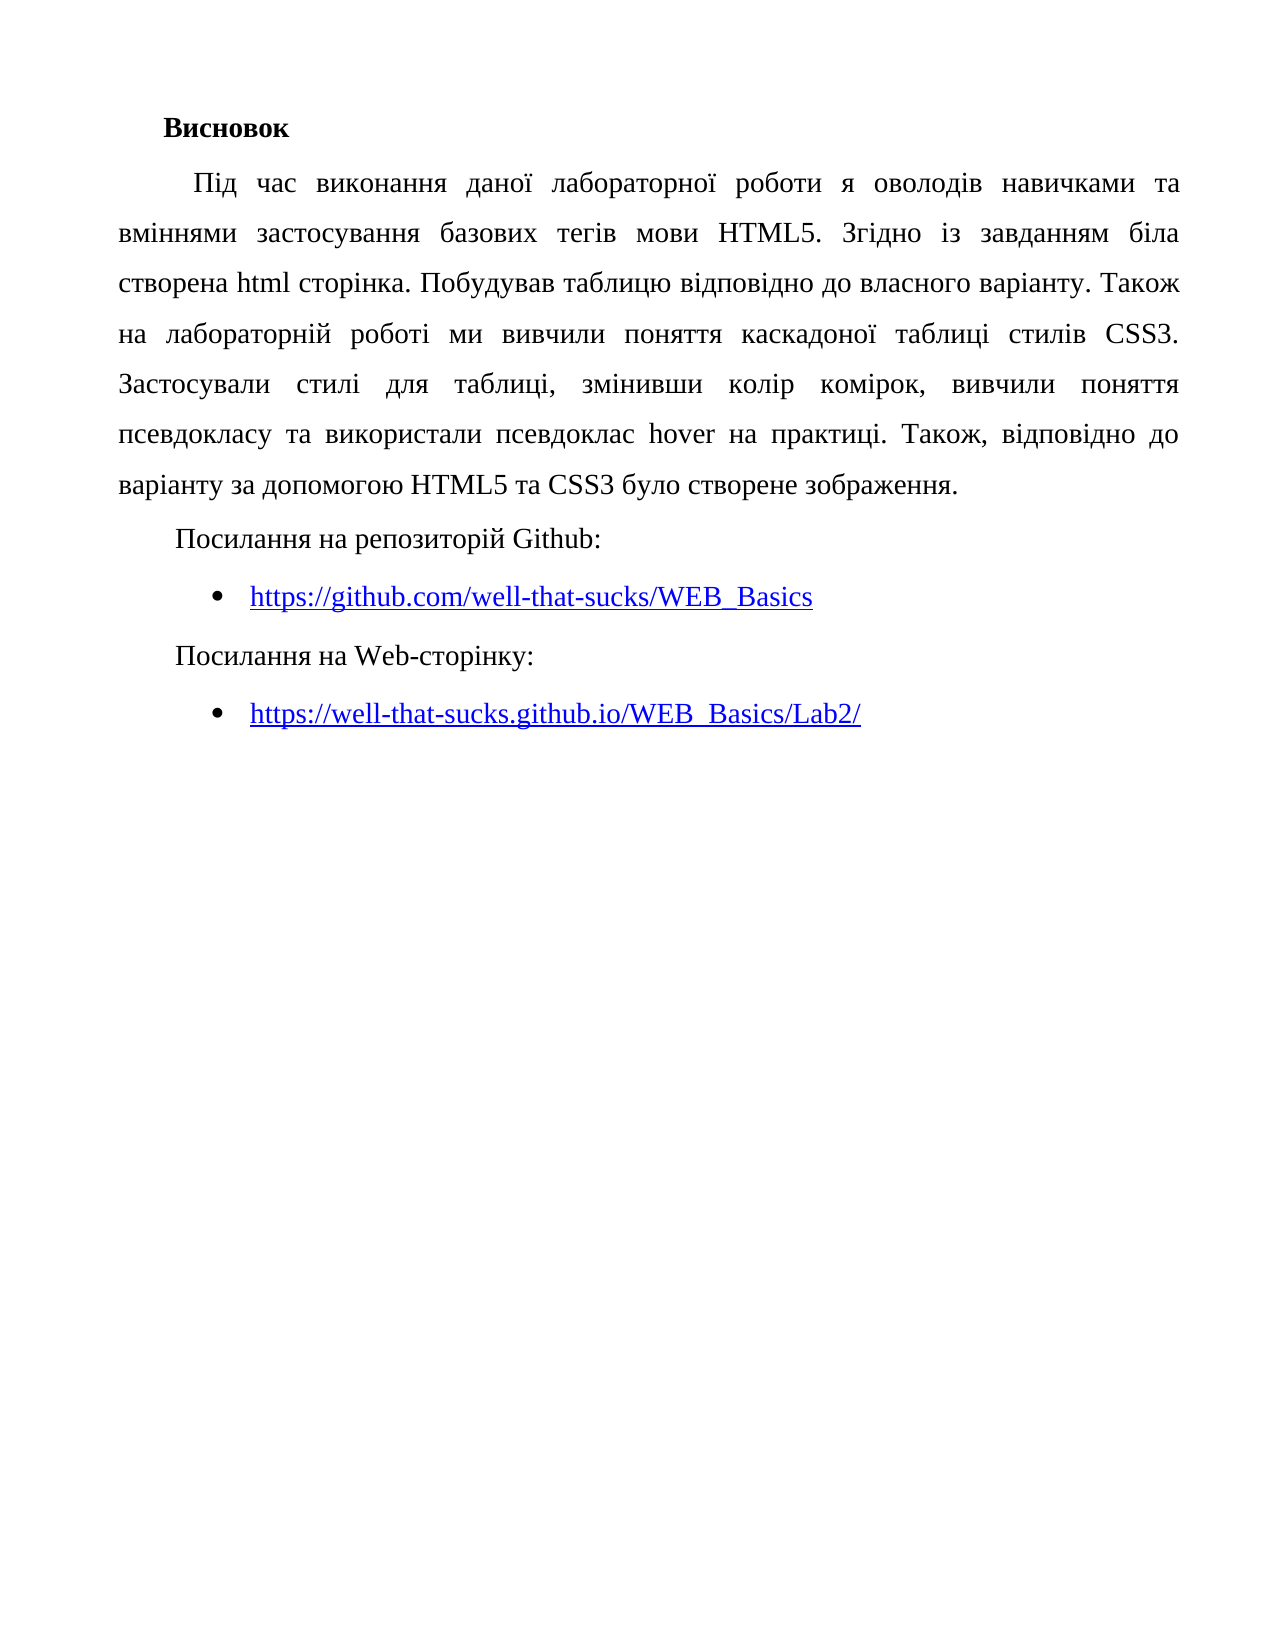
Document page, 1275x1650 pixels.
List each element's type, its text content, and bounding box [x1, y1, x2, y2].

list https://github.com/well-that-sucks/WEB_Basics [212, 579, 1048, 613]
list https://well-that-sucks.github.io/WEB_Basics/Lab2/ [212, 696, 1048, 730]
text Посилання на репозиторій Github: [104, 521, 1048, 555]
text Посилання на Web-сторінку: [104, 638, 1048, 672]
text Під час виконання даної лабораторної роботи я оволодів навичками та вміннями застосування базових тегів мови HTML5. Згідно із завданням біла створена html сторінка. Побудував таблицю відповідно до власного варіанту. Також на лабораторній роботі ми вивчили поняття каскадоної таблиці стилів CSS3. Застосували стилі для таблиці, змінивши колір комірок, вивчили поняття псевдокласу та використали псевдоклас hover на практиці. Також, відповідно до варіанту за допомогою HTML5 та CSS3 було створене зображення. [118, 165, 1180, 500]
subtitle Висновок [163, 110, 1196, 144]
